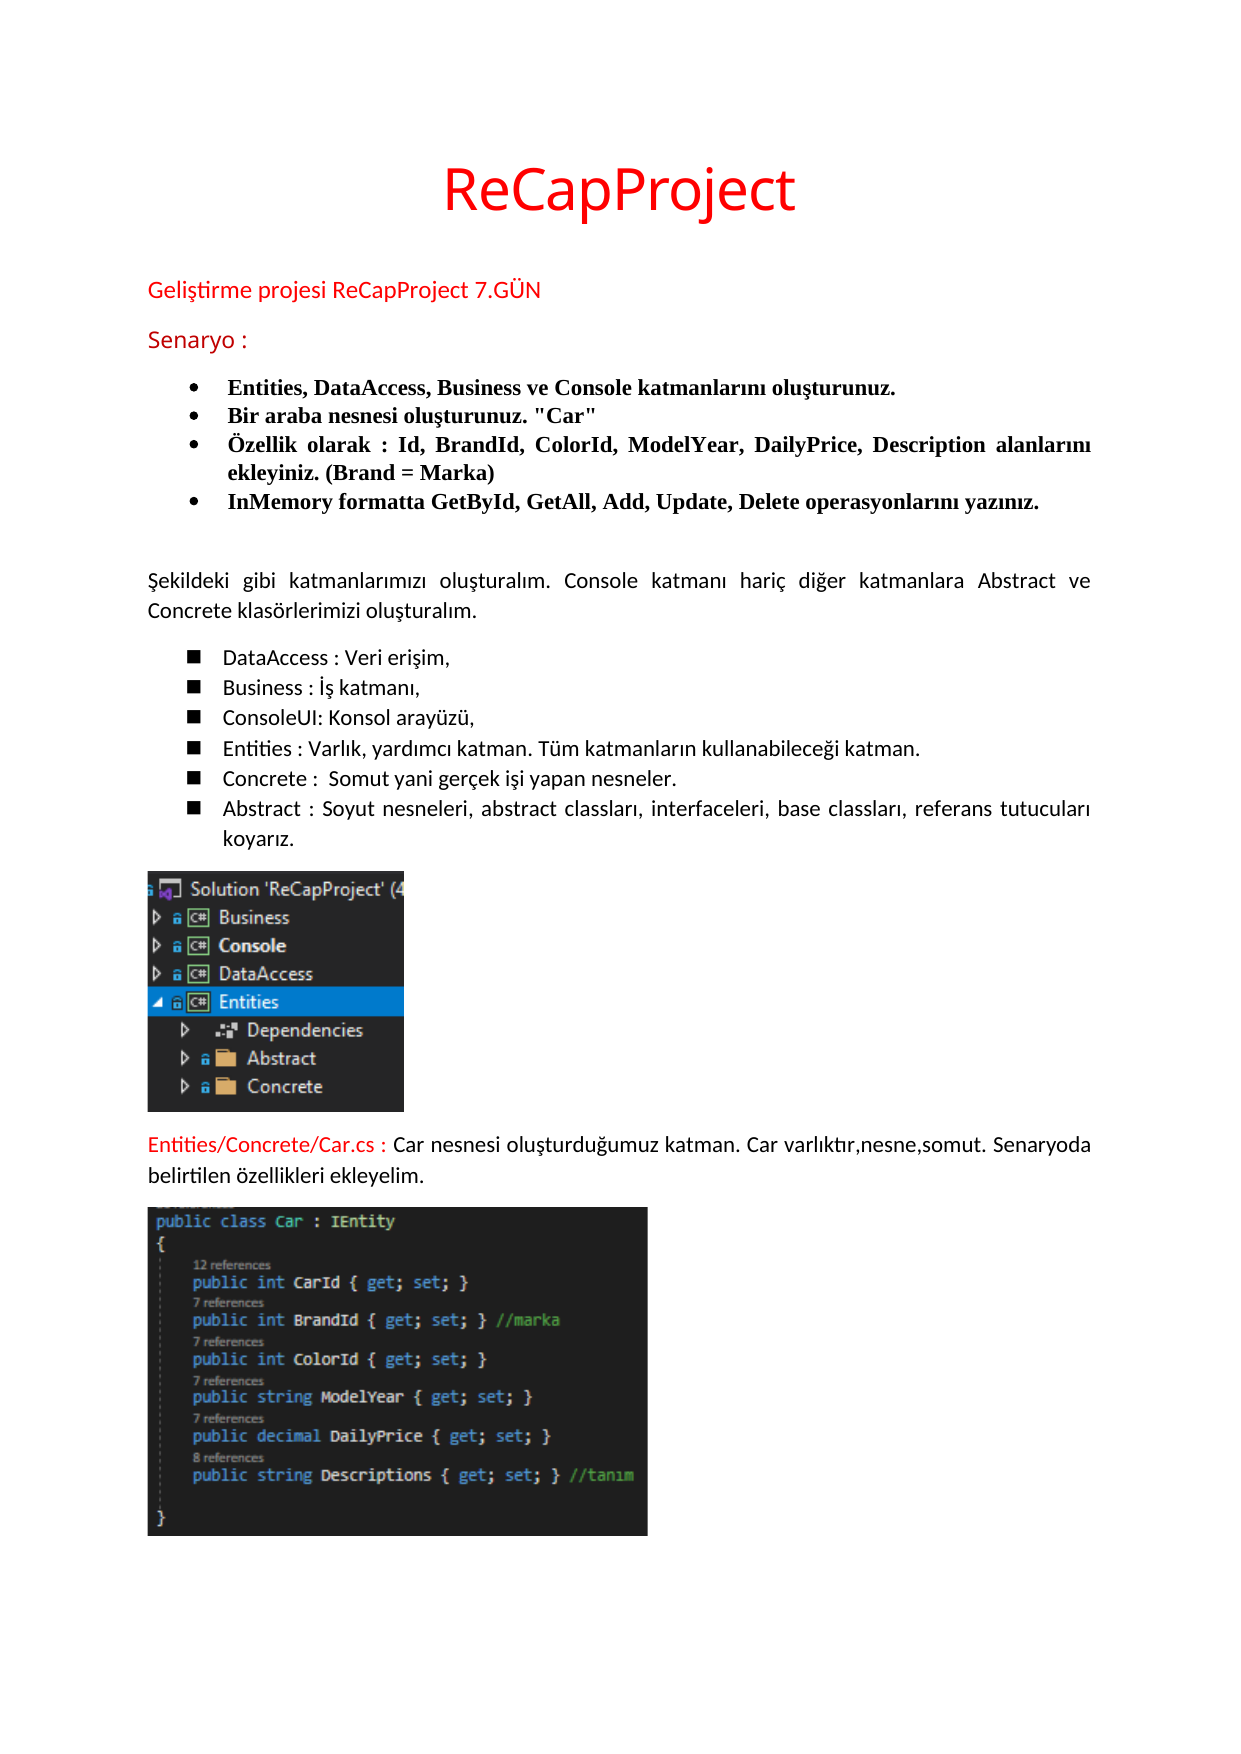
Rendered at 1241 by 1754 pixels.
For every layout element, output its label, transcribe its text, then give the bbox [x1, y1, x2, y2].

list Abstract : Soyut nesneleri, abstract classları, interfaceleri, base classları, referans tutucuları koyarız. [185, 794, 1093, 852]
list InMemory formatta GetById, GetAll, Add, Update, Delete operasyonlarını yazınız. [190, 488, 1093, 514]
list Özellik olarak : Id, BrandId, ColorId, ModelYear, DailyPrice, Description alanlarını ekleyiniz. (Brand = Marka) [190, 431, 1093, 486]
picture [147, 871, 404, 1112]
list DataAccess : Veri erişim, [185, 643, 1093, 671]
list Business : İş katmanı, [185, 673, 1093, 701]
text Entities/Concrete/Car.cs : Car nesnesi oluşturduğumuz katman. Car varlıktır,nesne,somut. Senaryoda belirtilen özellikleri ekleyelim. [148, 1131, 1093, 1189]
list Concrete : Somut yani gerçek işi yapan nesneler. [185, 764, 1093, 792]
title ReCapProject [148, 148, 1093, 227]
list Entities : Varlık, yardımcı katman. Tüm katmanların kullanabileceği katman. [185, 734, 1093, 762]
text Geliştirme projesi ReCapProject 7.GÜN [148, 274, 1093, 304]
text Şekildeki gibi katmanlarımızı oluşturalım. Console katmanı hariç diğer katmanlara Abstract ve Concrete klasörlerimizi oluşturalım. [148, 566, 1093, 624]
picture [147, 1207, 648, 1536]
list Bir araba nesnesi oluşturunuz. "Car" [190, 402, 1093, 429]
list ConsoleUI: Konsol arayüzü, [185, 703, 1093, 731]
text Senaryo : [148, 323, 1093, 355]
list Entities, DataAccess, Business ve Console katmanlarını oluşturunuz. [190, 374, 1093, 400]
